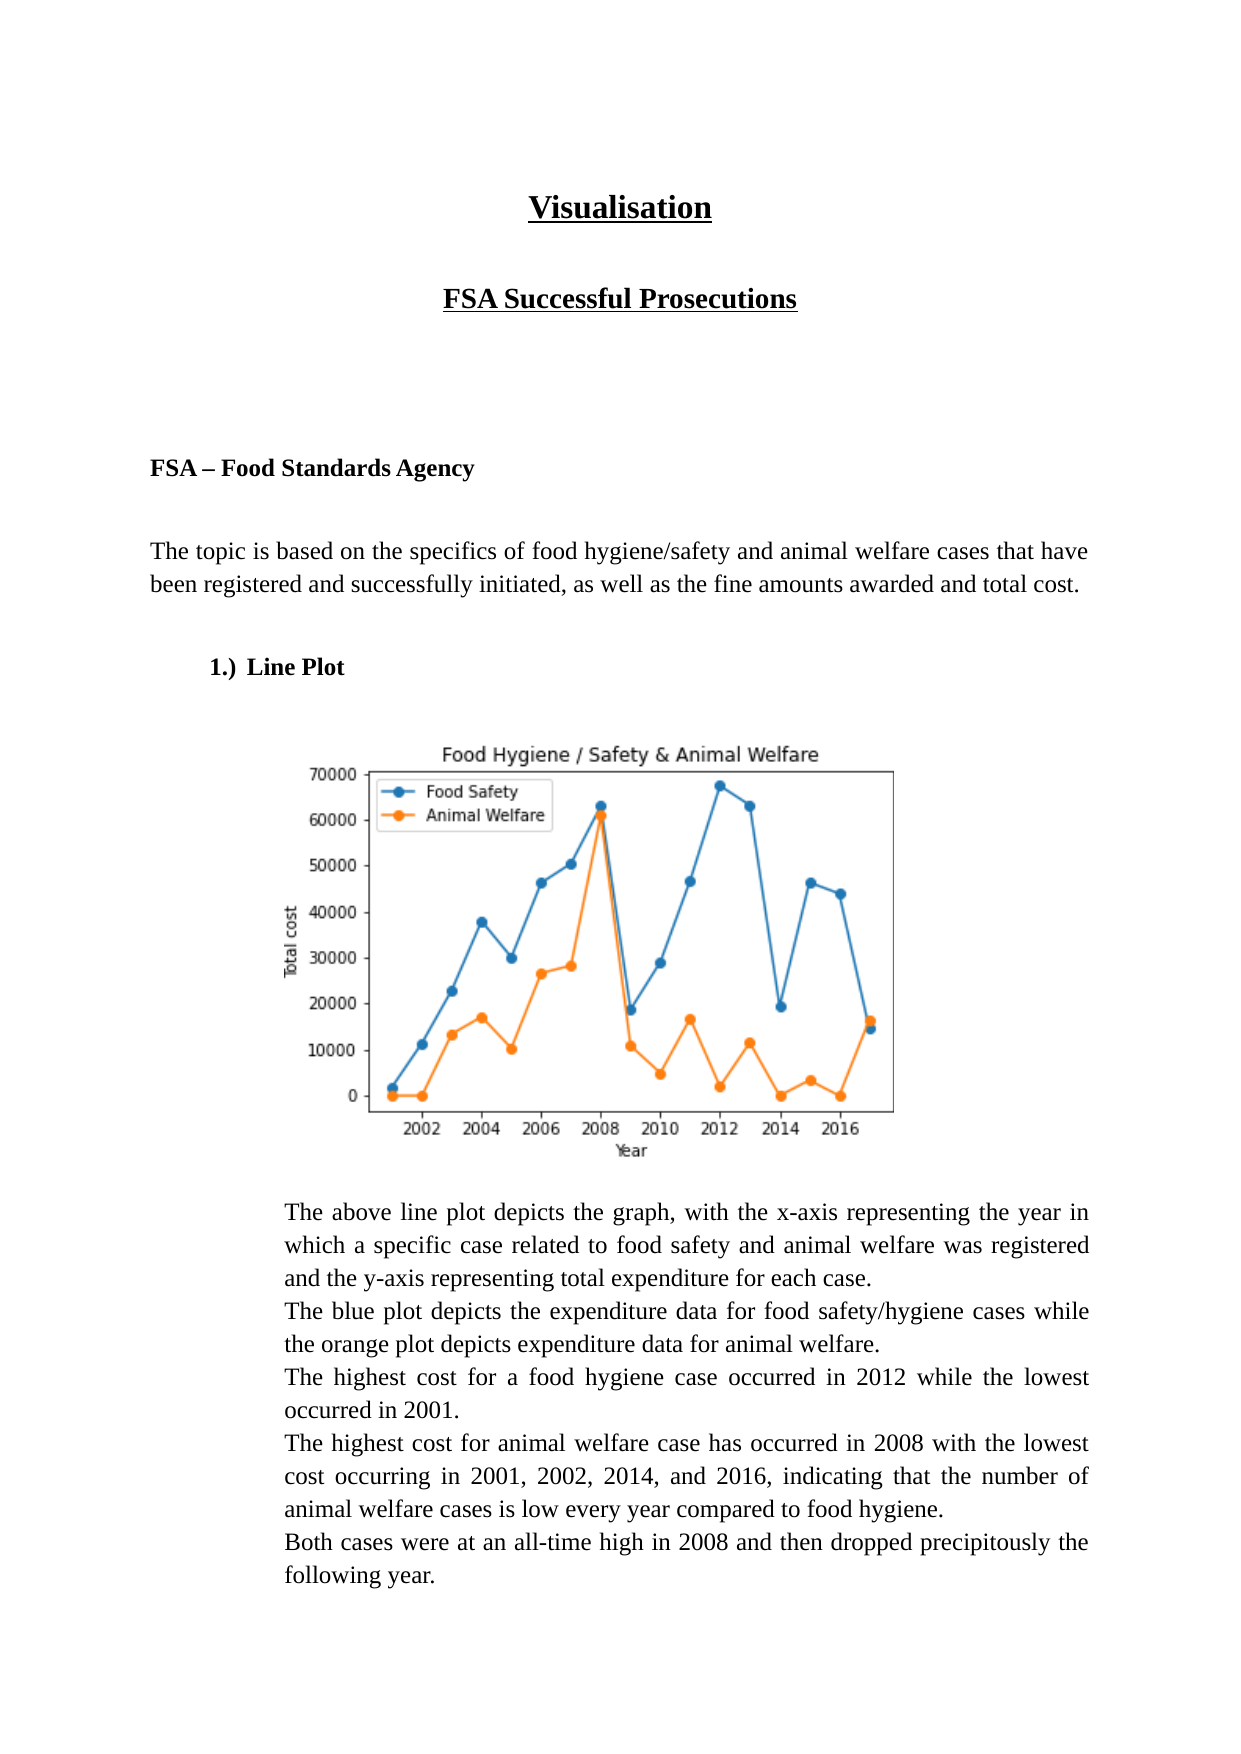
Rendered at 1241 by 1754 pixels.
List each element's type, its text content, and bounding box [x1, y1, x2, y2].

picture [284, 718, 894, 1160]
text FSA – Food Standards Agency [150, 453, 1090, 482]
text The topic is based on the specifics of food hygiene/safety and animal welfare cases that have been registered and successfully initiated, as well as the fine amounts awarded and total cost. [150, 536, 1090, 598]
list The highest cost for a food hygiene case occurred in 2012 while the lowest occurred in 2001. [284, 1362, 1090, 1423]
list The blue plot depicts the expenditure data for food safety/hygiene cases while the orange plot depicts expenditure data for animal welfare. [284, 1296, 1090, 1357]
list Line Plot [209, 652, 1090, 681]
list The highest cost for animal welfare case has occurred in 2008 with the lowest cost occurring in 2001, 2002, 2014, and 2016, indicating that the number of animal welfare cases is low every year compared to food hygiene. [284, 1428, 1090, 1523]
list Both cases were at an all-time high in 2008 and then dropped precipitously the following year. [284, 1527, 1090, 1589]
text FSA Successful Prosecutions [150, 282, 1090, 315]
text Visualisation [150, 187, 1090, 226]
list The above line plot depicts the graph, with the x-axis representing the year in which a specific case related to food safety and animal welfare was registered and the y-axis representing total expenditure for each case. [284, 1197, 1090, 1291]
